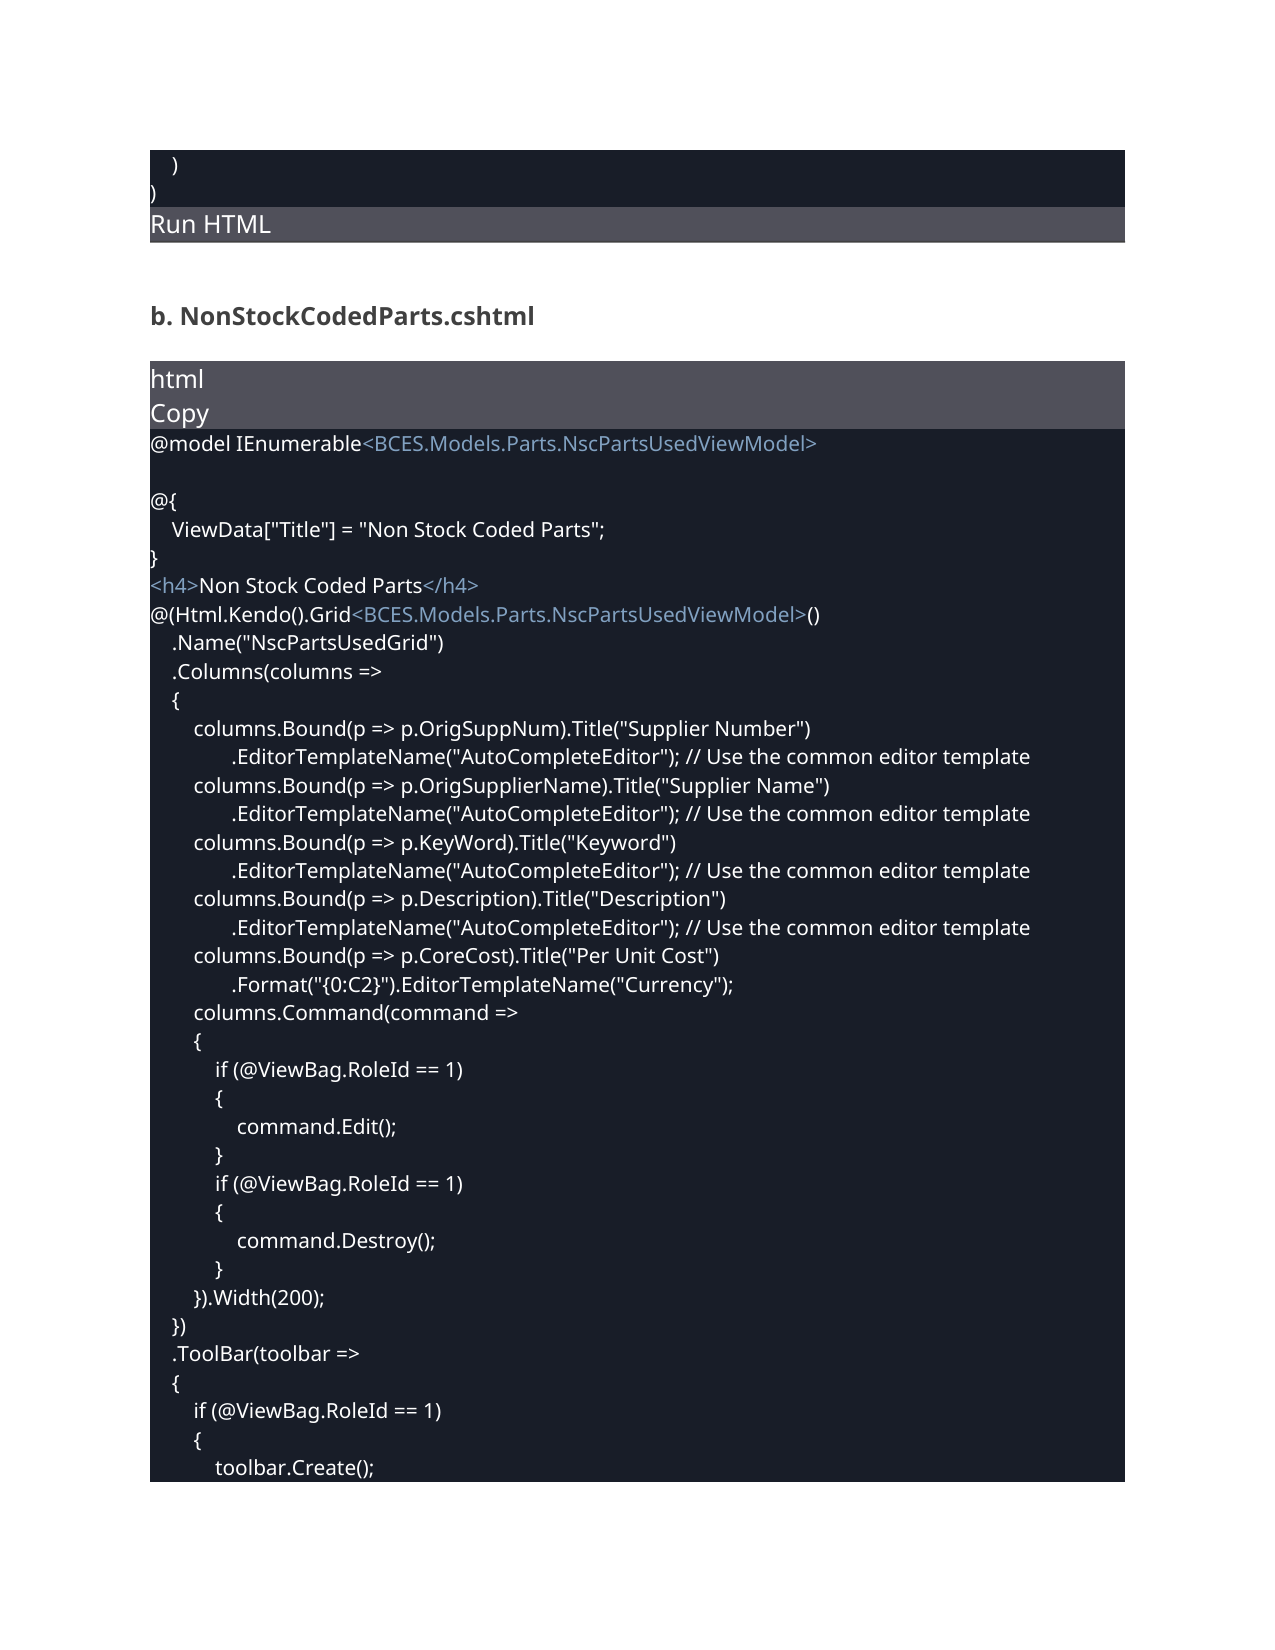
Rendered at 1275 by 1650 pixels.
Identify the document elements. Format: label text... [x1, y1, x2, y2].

text b. NonStockCodedParts.cshtml [150, 298, 1125, 332]
text columns.Command(command => [150, 998, 1125, 1027]
text { [150, 1083, 1125, 1112]
text columns.Bound(p => p.CoreCost).Title("Per Unit Cost") [150, 941, 1125, 970]
text { [150, 1027, 1125, 1055]
text ) [150, 150, 1125, 178]
text { [150, 1425, 1125, 1453]
text Run HTML [150, 207, 1125, 240]
text { [150, 1197, 1125, 1226]
text if (@ViewBag.RoleId == 1) [150, 1396, 1125, 1425]
text .EditorTemplateName("AutoCompleteEditor"); // Use the common editor template [150, 742, 1125, 771]
text .ToolBar(toolbar => [150, 1339, 1125, 1368]
text columns.Bound(p => p.KeyWord).Title("Keyword") [150, 828, 1125, 856]
text if (@ViewBag.RoleId == 1) [150, 1055, 1125, 1083]
text } [150, 1140, 1125, 1169]
text command.Destroy(); [150, 1226, 1125, 1254]
text @{ [150, 486, 1125, 515]
text .Format("{0:C2}").EditorTemplateName("Currency"); [150, 970, 1125, 998]
text { [150, 685, 1125, 714]
text <h4>Non Stock Coded Parts</h4> [150, 572, 1125, 600]
text @model IEnumerable<BCES.Models.Parts.NscPartsUsedViewModel> [150, 429, 1125, 458]
text } [150, 543, 1125, 572]
text } [150, 1254, 1125, 1283]
text ViewData["Title"] = "Non Stock Coded Parts"; [150, 515, 1125, 543]
text @(Html.Kendo().Grid<BCES.Models.Parts.NscPartsUsedViewModel>() [150, 600, 1125, 628]
text }).Width(200); [150, 1283, 1125, 1311]
text toolbar.Create(); [150, 1453, 1125, 1482]
text columns.Bound(p => p.OrigSupplierName).Title("Supplier Name") [150, 771, 1125, 799]
text .EditorTemplateName("AutoCompleteEditor"); // Use the common editor template [150, 799, 1125, 828]
text html [150, 361, 1125, 395]
text columns.Bound(p => p.OrigSuppNum).Title("Supplier Number") [150, 714, 1125, 742]
text if (@ViewBag.RoleId == 1) [150, 1169, 1125, 1197]
text .Name("NscPartsUsedGrid") [150, 628, 1125, 657]
text ) [150, 178, 1125, 207]
text { [150, 1368, 1125, 1396]
text }) [150, 1311, 1125, 1339]
text Copy [150, 395, 1125, 429]
text .EditorTemplateName("AutoCompleteEditor"); // Use the common editor template [150, 856, 1125, 884]
text .Columns(columns => [150, 657, 1125, 685]
text .EditorTemplateName("AutoCompleteEditor"); // Use the common editor template [150, 913, 1125, 941]
text columns.Bound(p => p.Description).Title("Description") [150, 884, 1125, 913]
text command.Edit(); [150, 1112, 1125, 1140]
